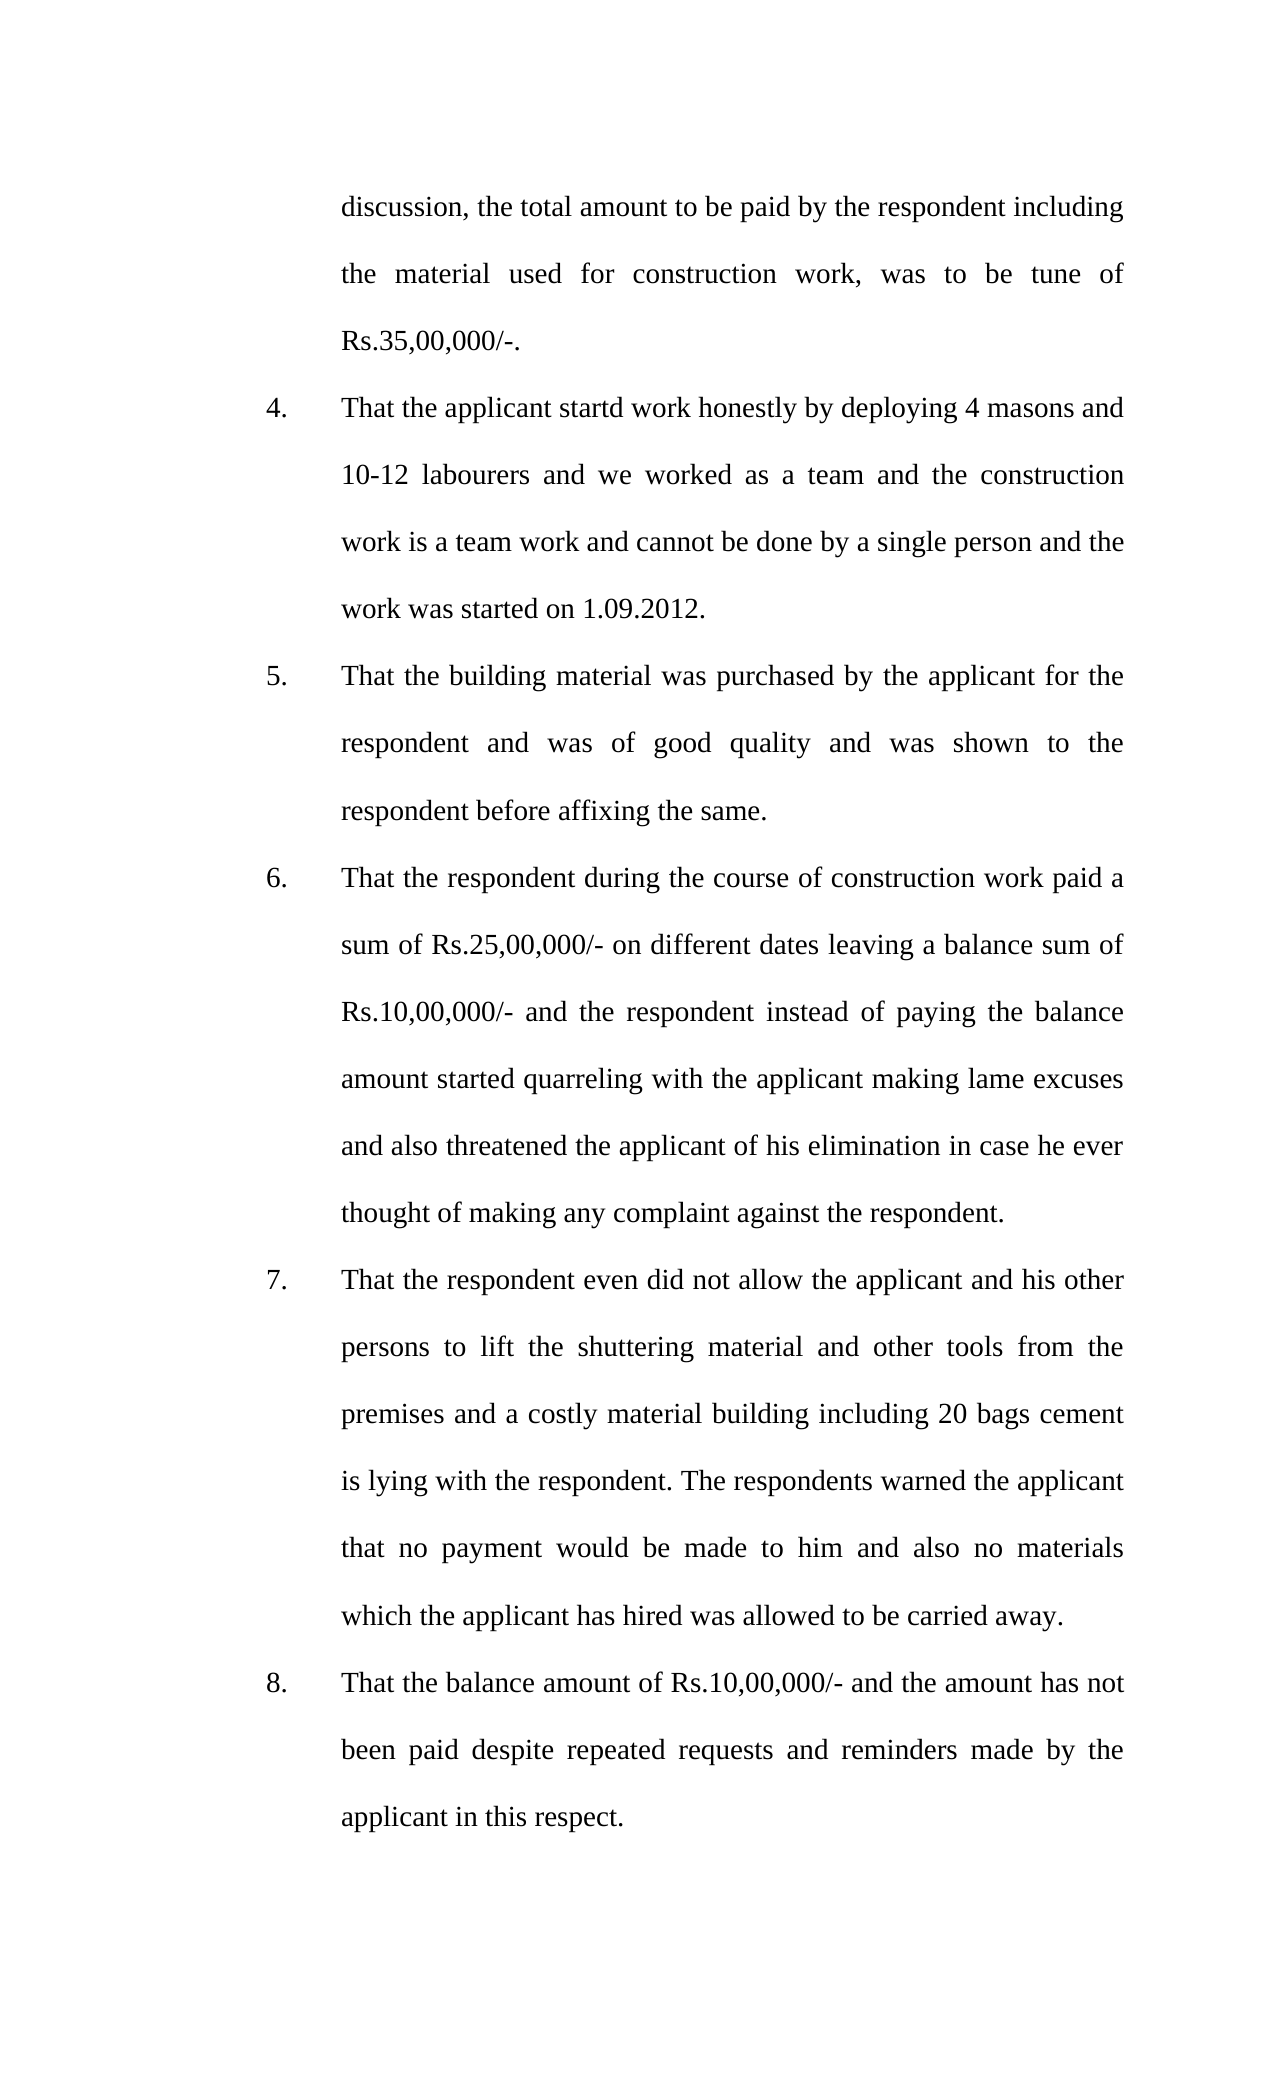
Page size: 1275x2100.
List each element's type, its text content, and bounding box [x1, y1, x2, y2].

list That the balance amount of Rs.10,00,000/- and the amount has not been paid despite repeated requests and reminders made by the applicant in this respect. [266, 1665, 1125, 1832]
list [266, 189, 1125, 357]
list That the respondent during the course of construction work paid a sum of Rs.25,00,000/- on different dates leaving a balance sum of Rs.10,00,000/- and the respondent instead of paying the balance amount started quarreling with the applicant making lame excuses and also threatened the applicant of his elimination in case he ever thought of making any complaint against the respondent. [266, 860, 1125, 1229]
list That the applicant startd work honestly by deploying 4 masons and 10-12 labourers and we worked as a team and the construction work is a team work and cannot be done by a single person and the work was started on 1.09.2012. [266, 390, 1125, 625]
list That the respondent even did not allow the applicant and his other persons to lift the shuttering material and other tools from the premises and a costly material building including 20 bags cement is lying with the respondent. The respondents warned the applicant that no payment would be made to him and also no materials which the applicant has hired was allowed to be carried away. [266, 1262, 1125, 1631]
list That the building material was purchased by the applicant for the respondent and was of good quality and was shown to the respondent before affixing the same. [266, 658, 1125, 826]
